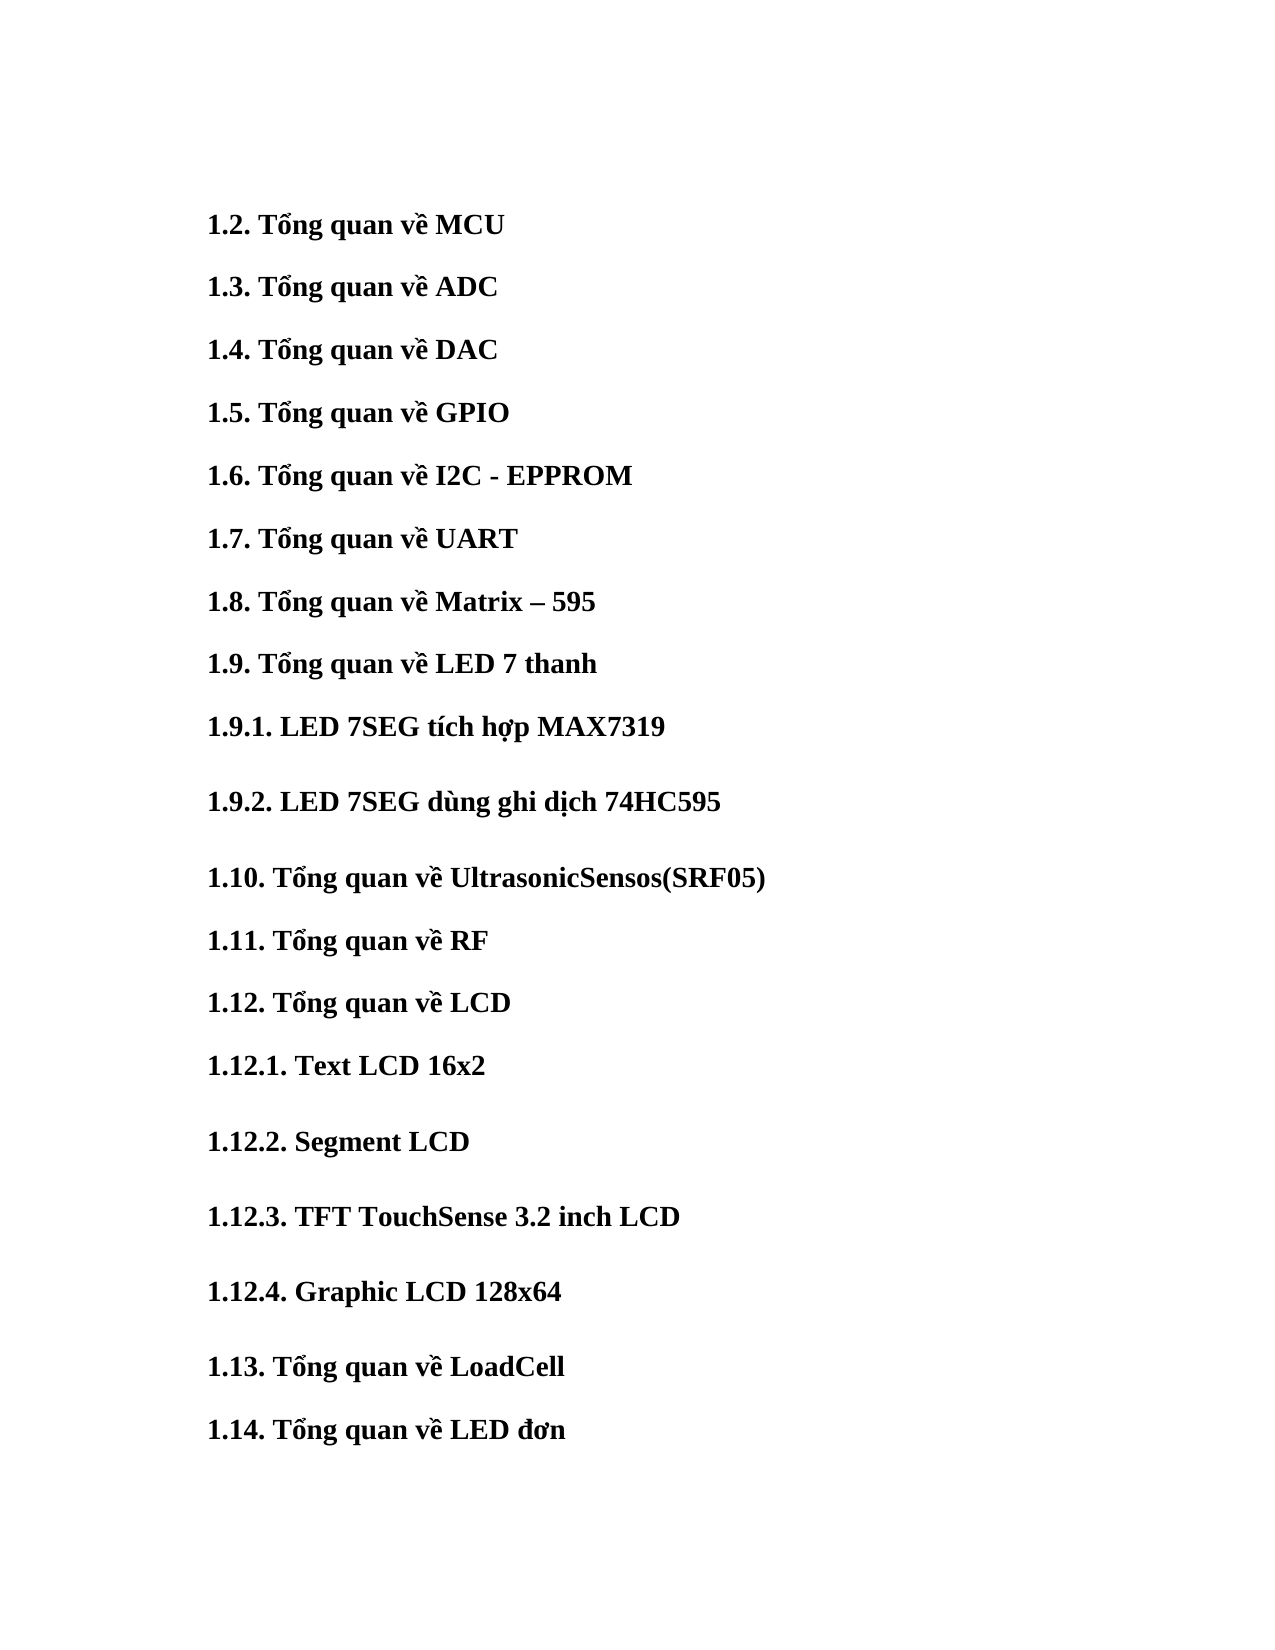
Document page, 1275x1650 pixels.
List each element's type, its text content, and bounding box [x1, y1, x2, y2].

subtitle 1.3. Tổng quan về ADC [207, 269, 1157, 303]
subtitle 1.11. Tổng quan về RF [207, 923, 1157, 956]
subtitle 1.2. Tổng quan về MCU [207, 207, 1157, 240]
subtitle 1.12.2. Segment LCD [207, 1124, 1157, 1157]
subtitle 1.9.2. LED 7SEG dùng ghi dịch 74HC595 [207, 784, 1157, 818]
subtitle 1.9. Tổng quan về LED 7 thanh [207, 646, 1157, 680]
subtitle 1.12. Tổng quan về LCD [207, 986, 1157, 1019]
subtitle 1.12.4. Graphic LCD 128x64 [207, 1274, 1157, 1308]
subtitle 1.12.1. Text LCD 16x2 [207, 1048, 1157, 1082]
subtitle 1.7. Tổng quan về UART [207, 521, 1157, 554]
subtitle 1.13. Tổng quan về LoadCell [207, 1349, 1157, 1383]
subtitle 1.6. Tổng quan về I2C - EPPROM [207, 458, 1157, 492]
subtitle 1.14. Tổng quan về LED đơn [207, 1412, 1157, 1446]
subtitle 1.9.1. LED 7SEG tích hợp MAX7319 [207, 709, 1157, 743]
subtitle 1.5. Tổng quan về GPIO [207, 395, 1157, 429]
subtitle 1.8. Tổng quan về Matrix – 595 [207, 584, 1157, 617]
subtitle 1.12.3. TFT TouchSense 3.2 inch LCD [207, 1199, 1157, 1232]
subtitle 1.10. Tổng quan về UltrasonicSensos(SRF05) [207, 860, 1157, 893]
subtitle 1.4. Tổng quan về DAC [207, 332, 1157, 366]
